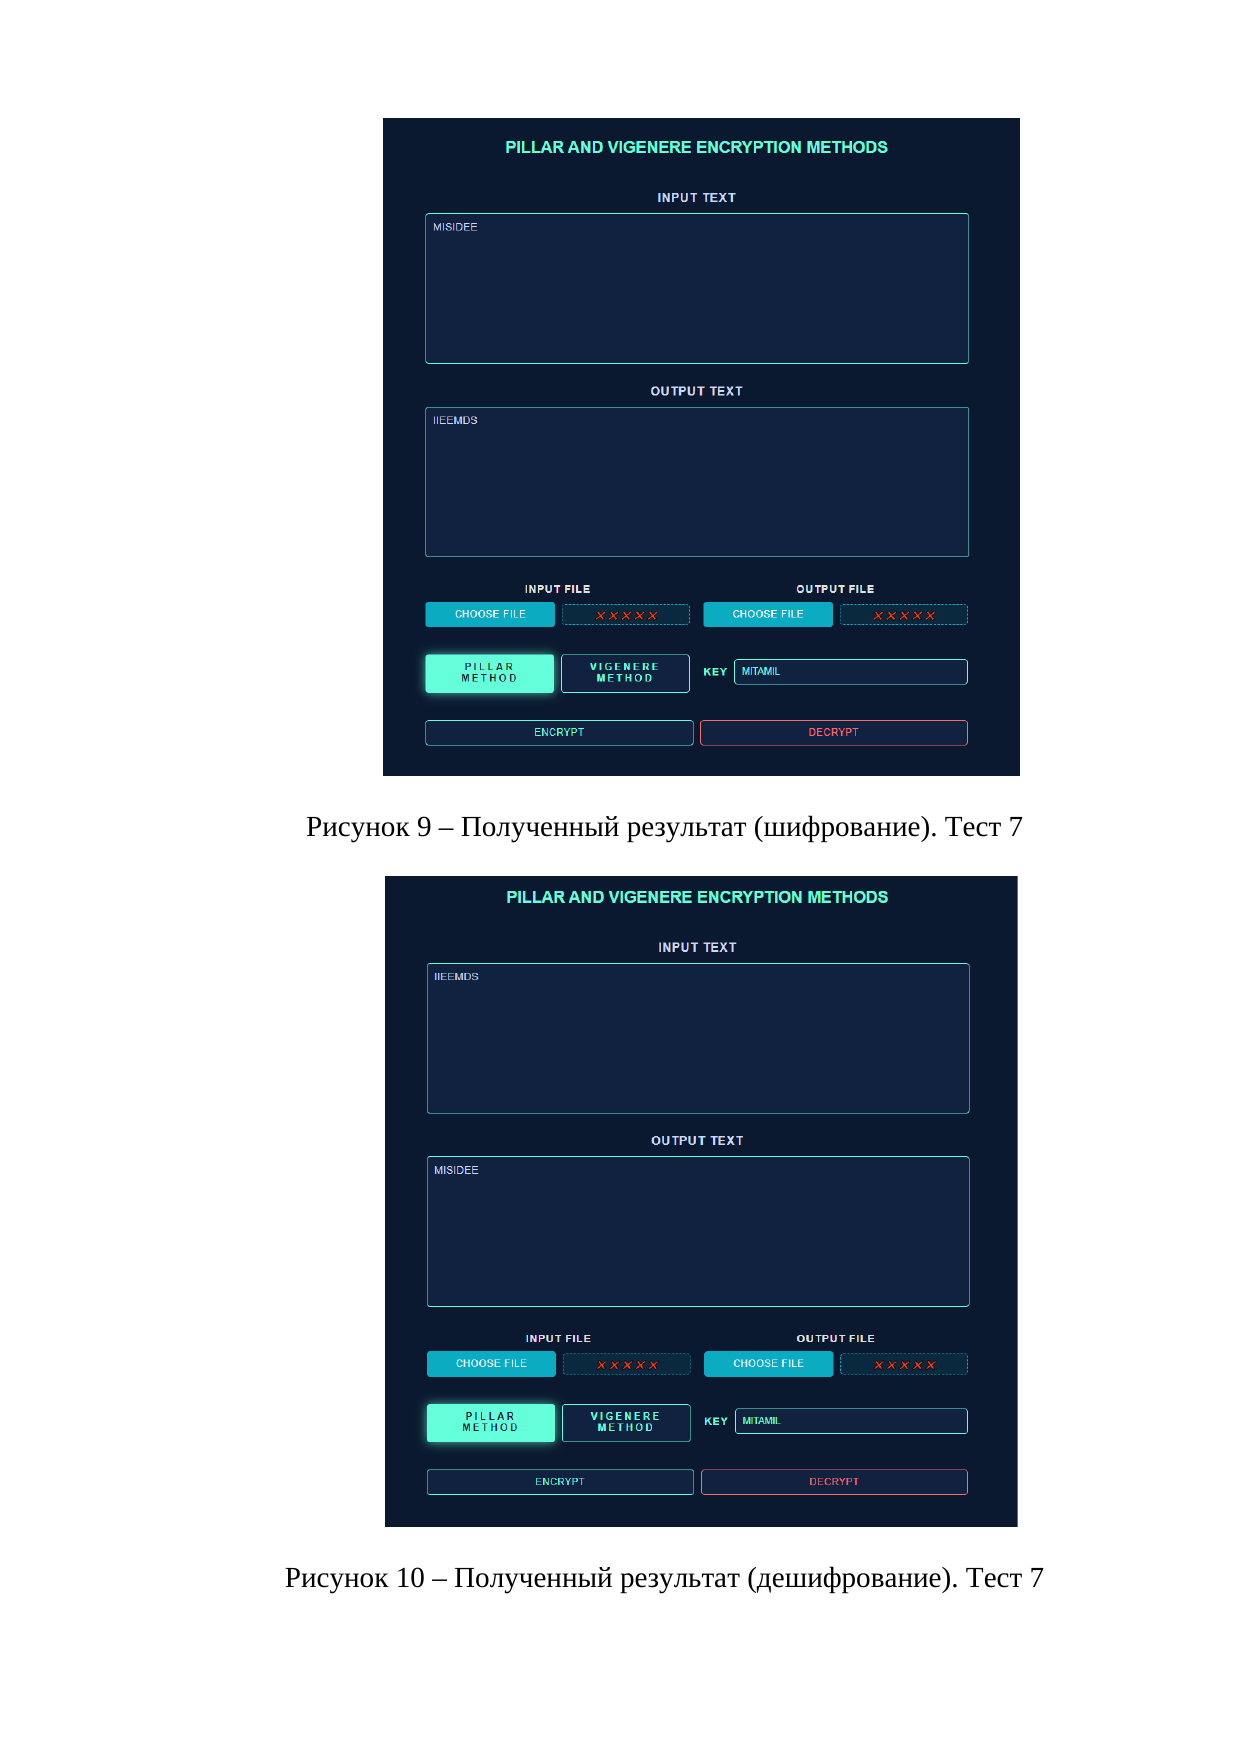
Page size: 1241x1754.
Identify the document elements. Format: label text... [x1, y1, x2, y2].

text Рисунок 10 – Полученный результат (дешифрование). Тест 7 [177, 1560, 1152, 1593]
picture [385, 876, 1018, 1527]
text Рисунок 9 – Полученный результат (шифрование). Тест 7 [177, 809, 1152, 843]
picture [383, 118, 1020, 776]
